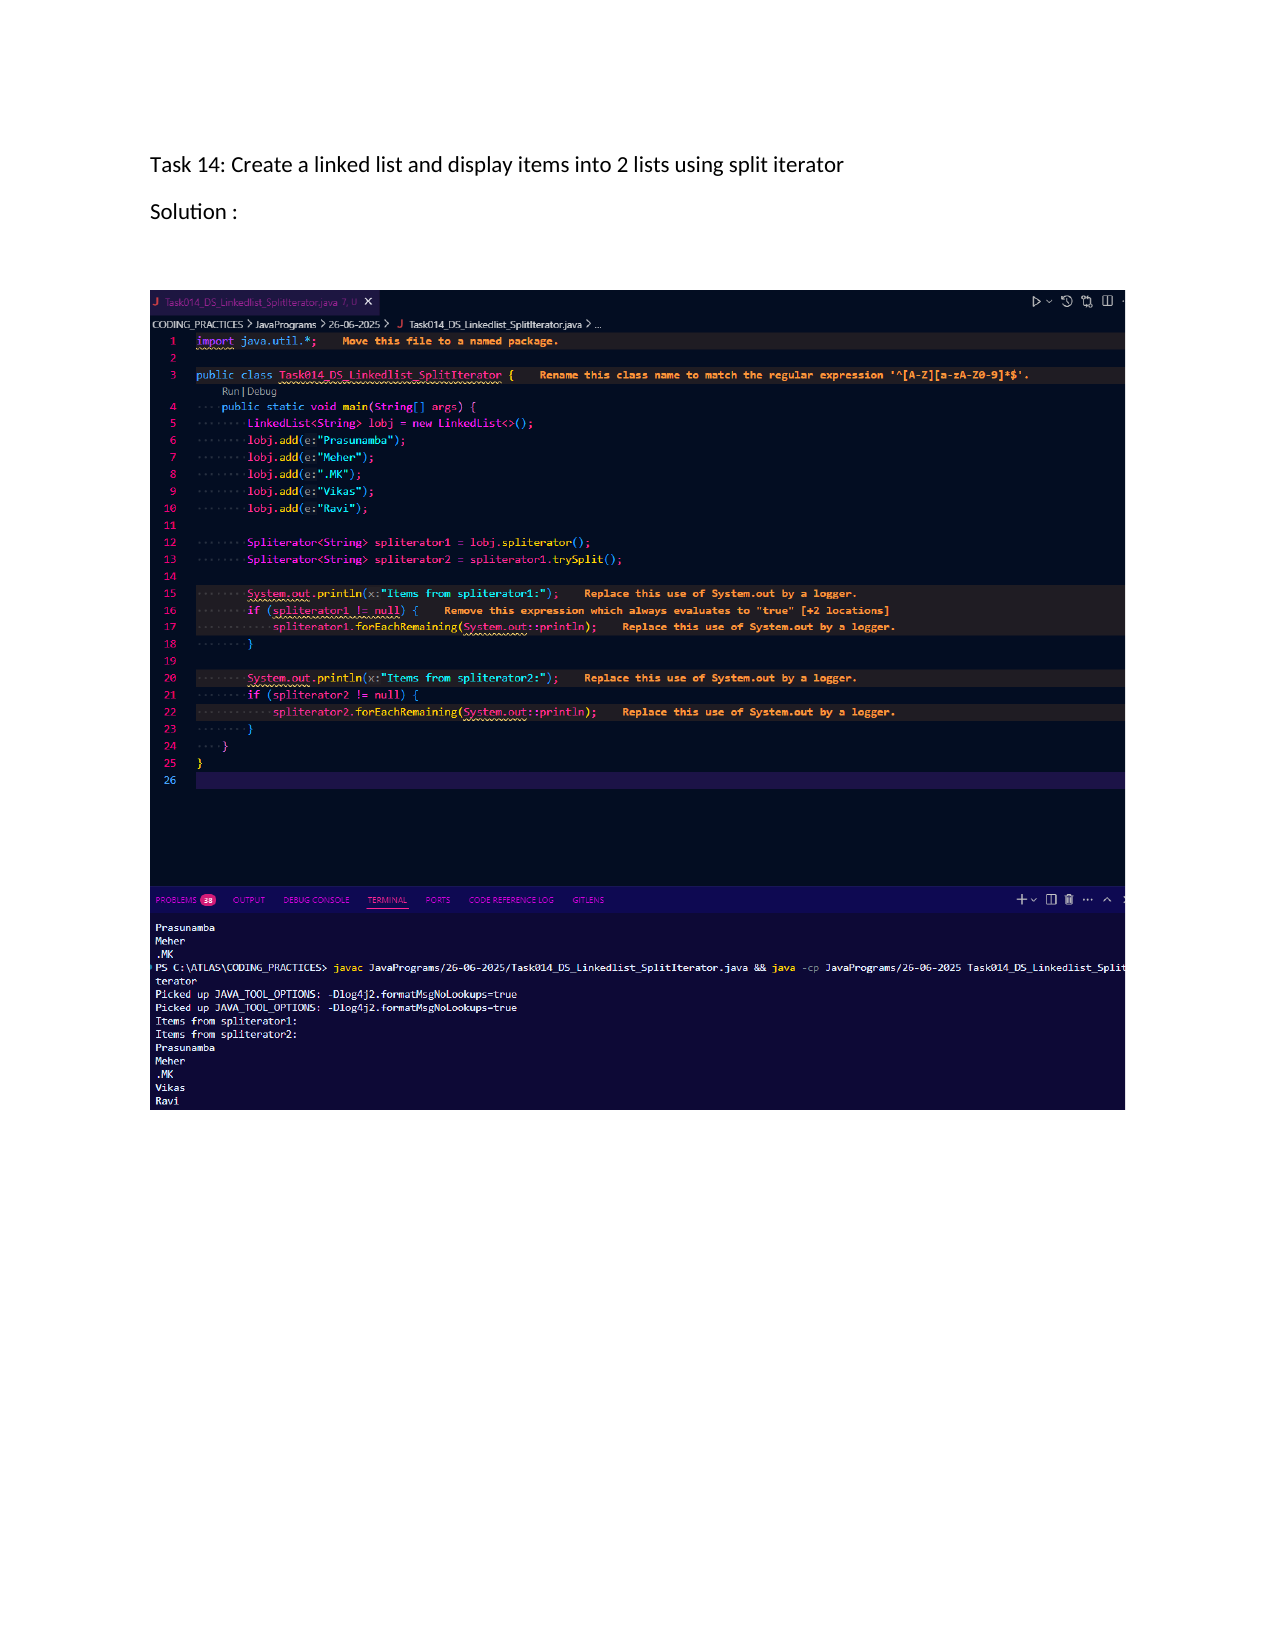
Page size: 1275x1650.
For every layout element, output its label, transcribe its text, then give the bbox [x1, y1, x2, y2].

text Task 14: Create a linked list and display items into 2 lists using split iterator [150, 150, 1125, 178]
text Solution : [150, 197, 1125, 225]
picture [150, 290, 1125, 1110]
